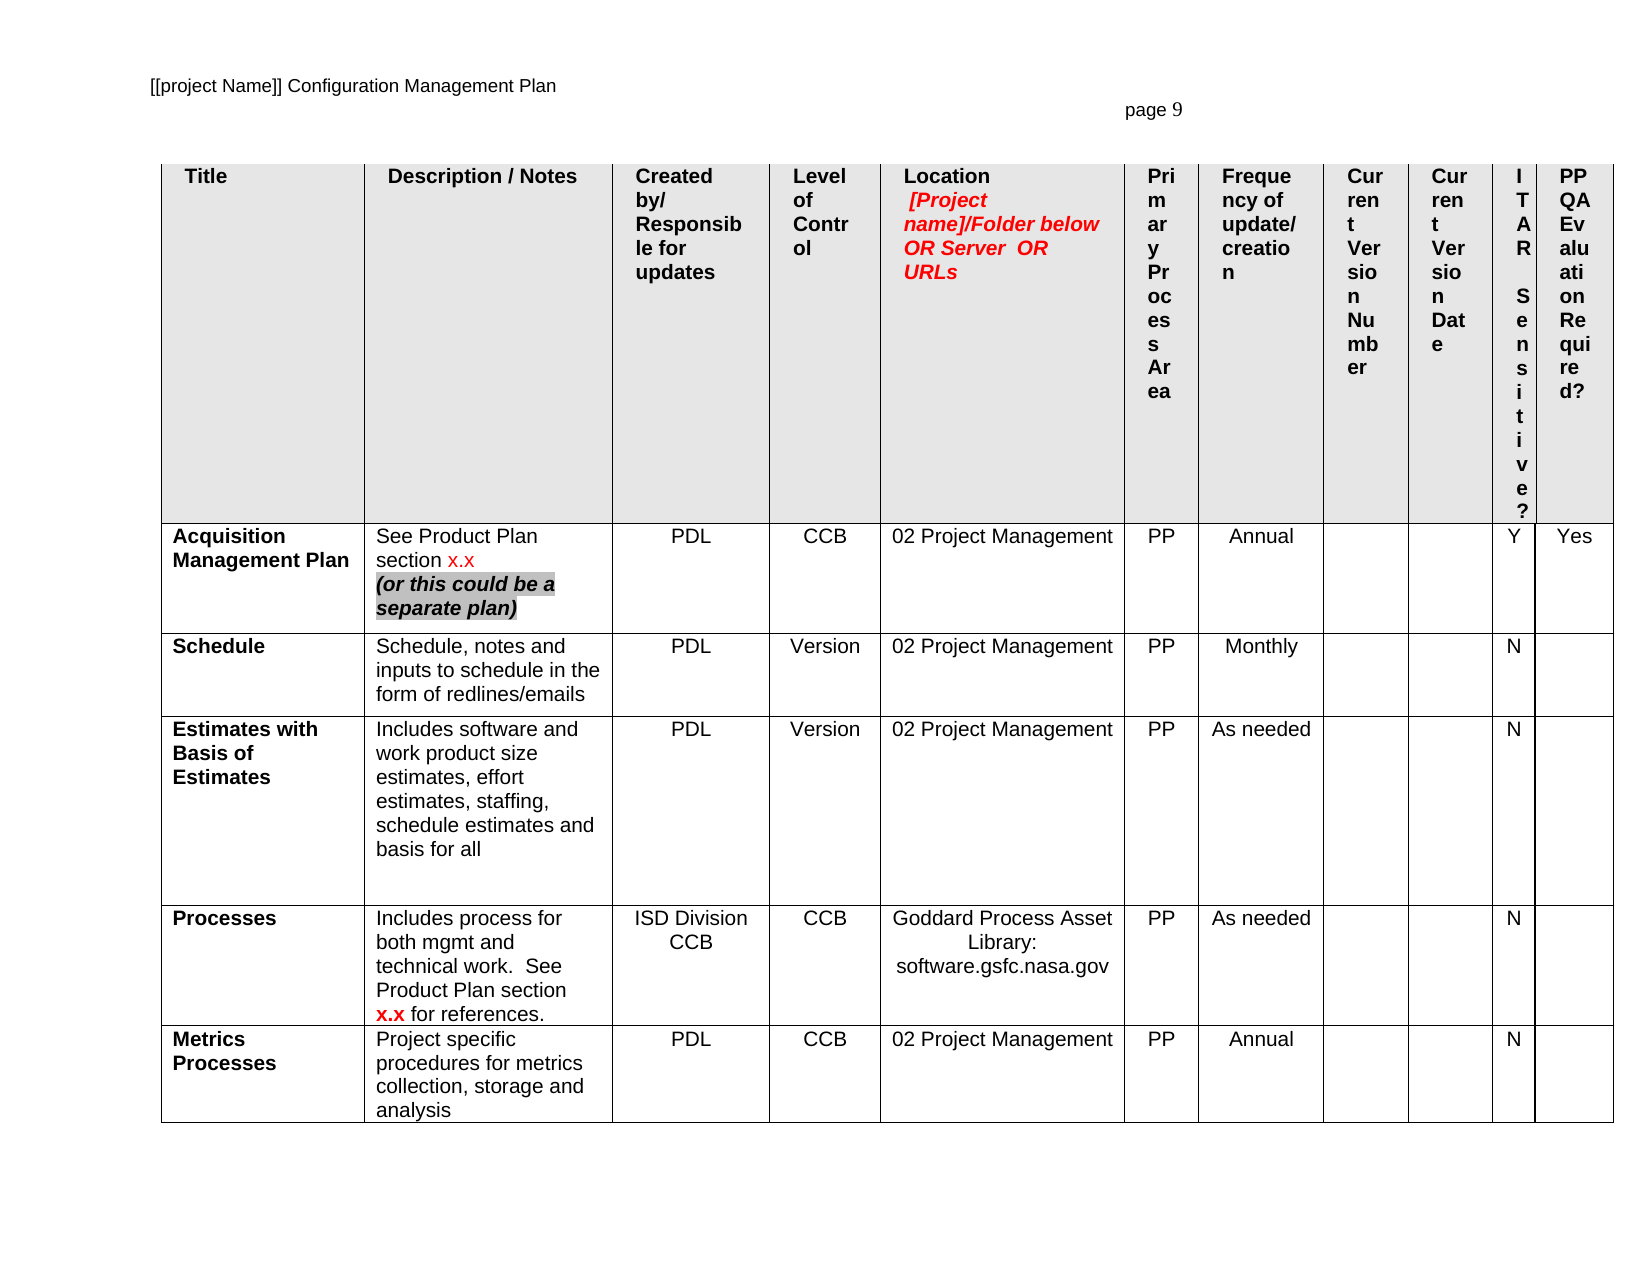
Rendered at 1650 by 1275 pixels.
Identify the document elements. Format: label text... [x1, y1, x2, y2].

table_cell As needed [1199, 717, 1323, 904]
table_cell [1409, 717, 1492, 904]
table_cell Annual [1199, 1026, 1323, 1122]
table_cell [1409, 906, 1492, 1025]
table_cell N [1493, 906, 1534, 1025]
table_cell [1324, 906, 1408, 1025]
table_cell Version [770, 717, 880, 904]
table_cell ISD Division CCB [613, 906, 769, 1025]
table_cell CCB [770, 906, 880, 1025]
table_cell Y [1493, 524, 1534, 633]
table_cell Metrics Processes [162, 1026, 364, 1122]
table_cell CCB [770, 1026, 880, 1122]
table_cell [1409, 634, 1492, 716]
table_header Title [162, 164, 364, 523]
table_cell Project specific procedures for metrics collection, storage and analysis [365, 1026, 612, 1122]
table_header Primary Process Area [1125, 164, 1198, 523]
table_cell [1536, 906, 1613, 1025]
table_cell PDL [613, 524, 769, 633]
table_cell PP [1125, 524, 1198, 633]
table_header Level of Control [770, 164, 880, 523]
table_cell 02 Project Management [881, 1026, 1124, 1122]
table_cell [1324, 1026, 1408, 1122]
table_cell [1324, 524, 1408, 633]
table_cell Includes software and work product size estimates, effort estimates, staffing, schedule estimates and basis for all [365, 717, 612, 904]
table_cell Annual [1199, 524, 1323, 633]
table_header Created by/ Responsible for updates [613, 164, 769, 523]
table_cell Schedule [162, 634, 364, 716]
table_cell PP [1125, 906, 1198, 1025]
table_header Current Version Date [1409, 164, 1492, 523]
table_cell PP [1125, 1026, 1198, 1122]
table_cell [1536, 717, 1613, 904]
table_cell Schedule, notes and inputs to schedule in the form of redlines/emails [365, 634, 612, 716]
table_header Current Version Number [1324, 164, 1408, 523]
table_cell [1409, 524, 1492, 633]
table_cell [1324, 717, 1408, 904]
table_cell Includes process for both mgmt and technical work. See Product Plan section x.x for references. [365, 906, 612, 1025]
table_cell As needed [1199, 906, 1323, 1025]
table_header ITAR Sensitive? [1493, 164, 1536, 523]
table_cell N [1493, 634, 1534, 716]
table_cell PP [1125, 634, 1198, 716]
table_cell PDL [613, 717, 769, 904]
table_cell Version [770, 634, 880, 716]
table_cell Acquisition Management Plan [162, 524, 364, 633]
table_cell 02 Project Management [881, 634, 1124, 716]
table_cell [1536, 1026, 1613, 1122]
table_cell Estimates with Basis of Estimates [162, 717, 364, 904]
table_cell PP [1125, 717, 1198, 904]
table_cell PDL [613, 634, 769, 716]
table_header Location [Project name]/Folder below OR Server OR URLs [881, 164, 1124, 523]
table_header Frequency of update/creation [1199, 164, 1323, 523]
table_cell Monthly [1199, 634, 1323, 716]
table_cell [1409, 1026, 1492, 1122]
table_header PPQA Evaluation Required? [1537, 164, 1613, 523]
table_cell [1324, 634, 1408, 716]
table_cell Processes [162, 906, 364, 1025]
table_cell Yes [1536, 524, 1613, 633]
table_cell 02 Project Management [881, 524, 1124, 633]
table_header Description / Notes [365, 164, 612, 523]
table_cell CCB [770, 524, 880, 633]
table_cell [1536, 634, 1613, 716]
table_cell N [1493, 717, 1534, 904]
table_cell PDL [613, 1026, 769, 1122]
table_cell See Product Plan section x.x (or this could be a separate plan) [365, 524, 612, 633]
table_cell Goddard Process Asset Library: software.gsfc.nasa.gov [881, 906, 1124, 1025]
table_cell N [1493, 1026, 1534, 1122]
table_cell 02 Project Management [881, 717, 1124, 904]
